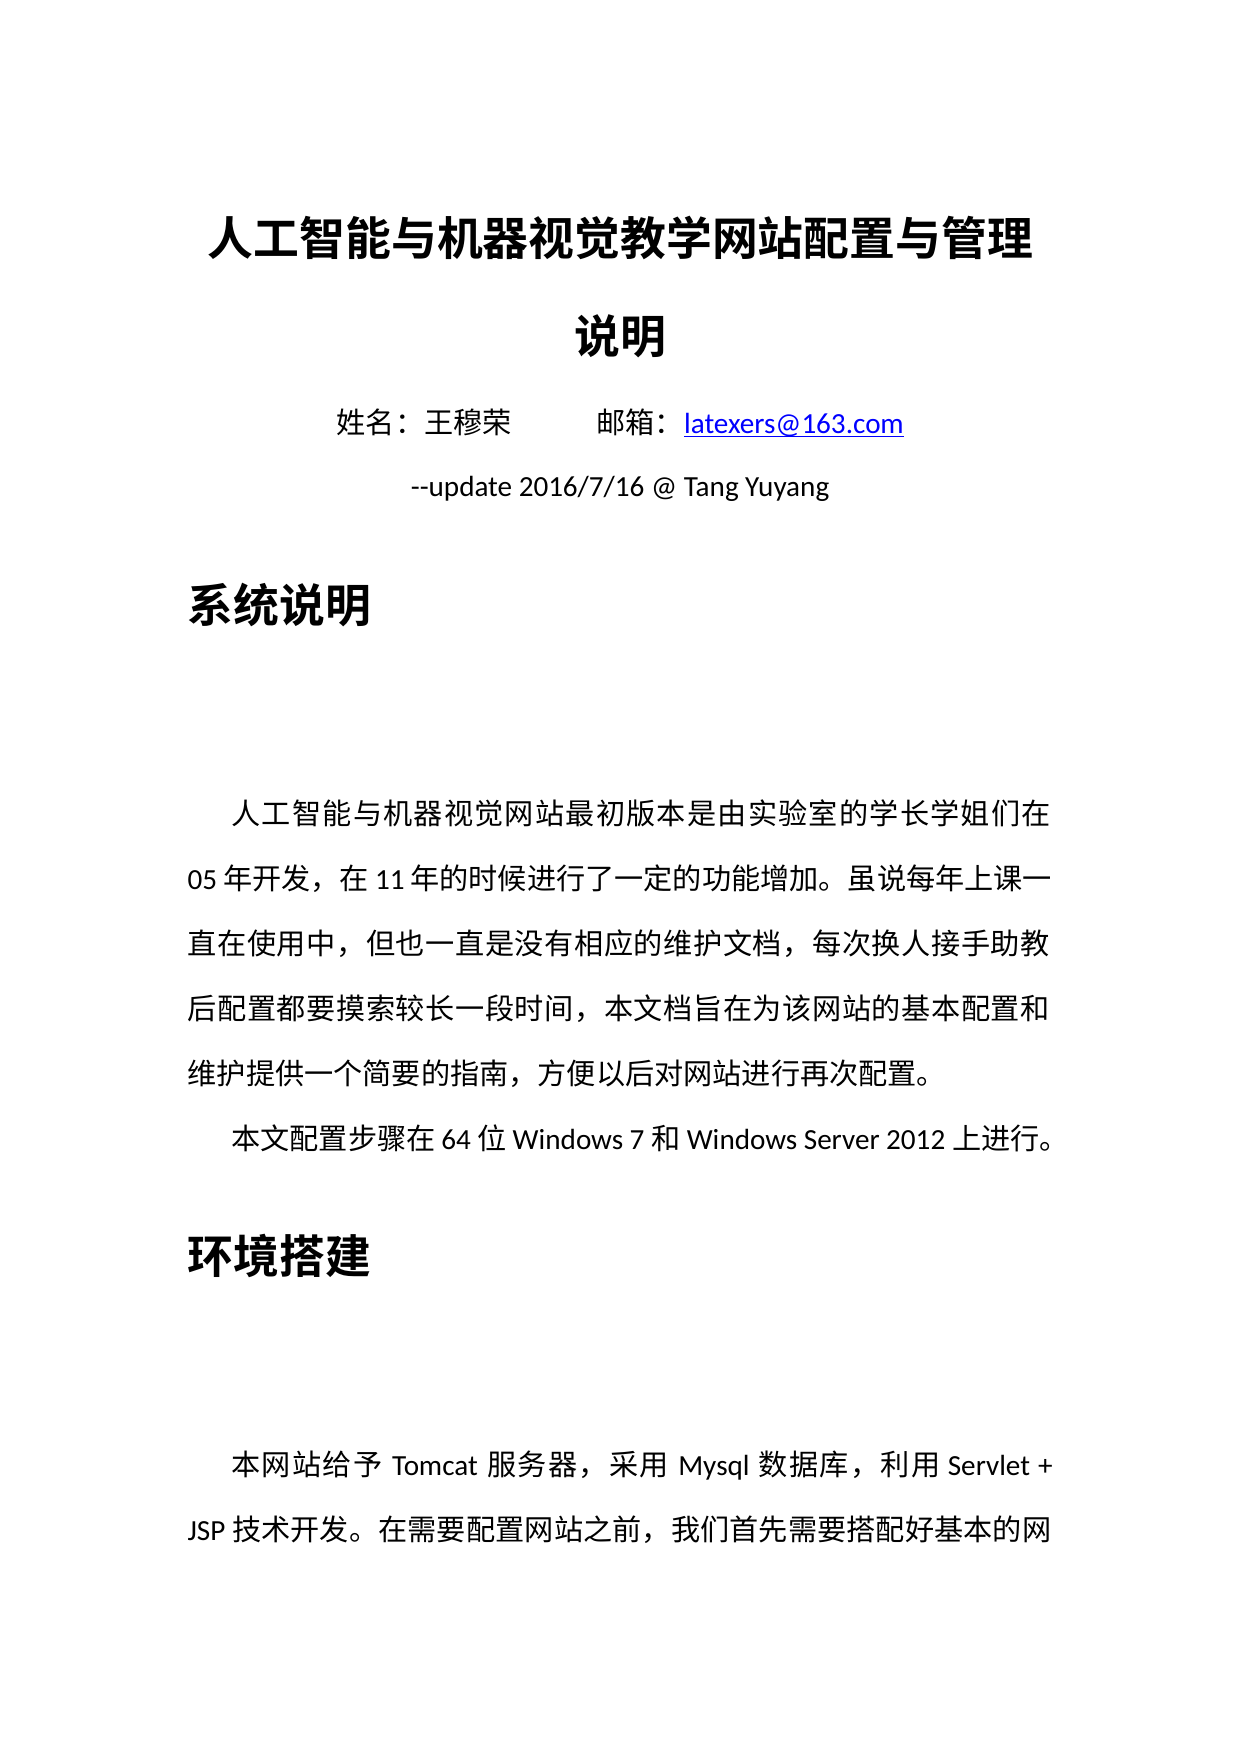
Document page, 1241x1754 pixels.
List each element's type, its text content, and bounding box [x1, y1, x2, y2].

subtitle 环境搭建 [187, 1204, 1053, 1302]
text 姓名：王穆荣 邮箱：latexers@163.com [187, 388, 1053, 453]
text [187, 1430, 1053, 1560]
text 人工智能与机器视觉网站最初版本是由实验室的学长学姐们在05年开发，在11年的时候进行了一定的功能增加。虽说每年上课一直在使用中，但也一直是没有相应的维护文档，每次换人接手助教后配置都要摸索较长一段时间，本文档旨在为该网站的基本配置和维护提供一个简要的指南，方便以后对网站进行再次配置。 [187, 779, 1053, 1104]
subtitle 系统说明 [187, 554, 1053, 651]
text --update 2016/7/16 @ Tang Yuyang [187, 453, 1053, 518]
text 本文配置步骤在64 位Windows 7 和 Windows Server 2012 上进行。 [187, 1104, 1053, 1169]
title 人工智能与机器视觉教学网站配置与管理说明 [187, 187, 1053, 382]
